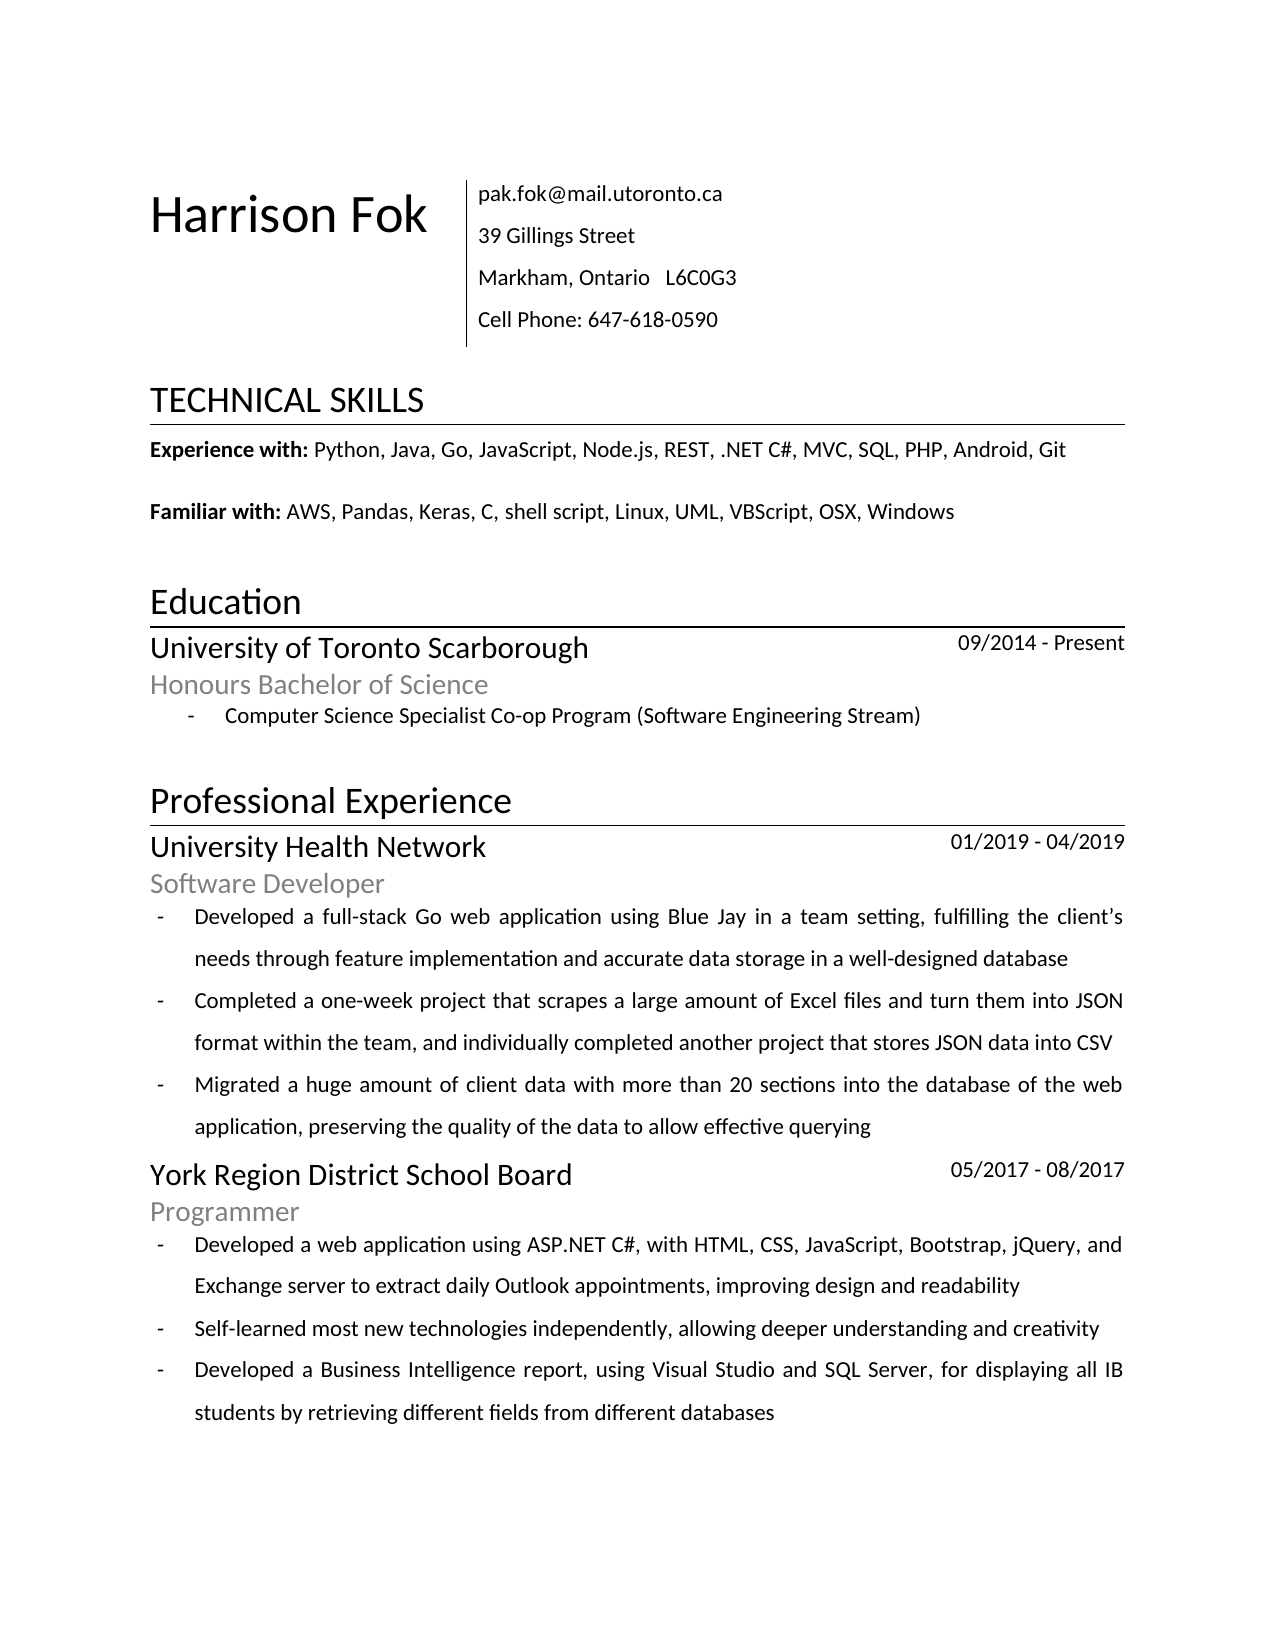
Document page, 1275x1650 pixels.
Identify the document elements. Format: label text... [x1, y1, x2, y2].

text TECHNICAL SKILLS [150, 376, 1125, 424]
table_header pak.fok@mail.utoronto.ca 39 Gillings Street Markham, Ontario L6C0G3 Cell Phone: 647-618-0590 [467, 180, 965, 347]
text Professional Experience [150, 777, 1125, 825]
table_header York Region District School Board Programmer [139, 1155, 592, 1229]
list Developed a Business Intelligence report, using Visual Studio and SQL Server, for displaying all IB students by retrieving different fields from different databases [157, 1356, 1125, 1426]
table_header 01/2019 - 04/2019 [593, 827, 1136, 901]
table_header Harrison Fok [139, 180, 466, 347]
text Experience with: Python, Java, Go, JavaScript, Node.js, REST, .NET C#, MVC, SQL, PHP, Android, Git [150, 425, 1125, 463]
table_header 05/2017 - 08/2017 [593, 1155, 1136, 1229]
text Familiar with: AWS, Pandas, Keras, C, shell script, Linux, UML, VBScript, OSX, Windows [150, 488, 1125, 525]
text Education [150, 578, 1125, 626]
list Completed a one-week project that scrapes a large amount of Excel files and turn them into JSON format within the team, and individually completed another project that stores JSON data into CSV [157, 986, 1125, 1056]
table_header 09/2014 - Present [863, 628, 1136, 701]
list Developed a full-stack Go web application using Blue Jay in a team setting, fulfilling the client’s needs through feature implementation and accurate data storage in a well-designed database [157, 902, 1125, 972]
list Self-learned most new technologies independently, allowing deeper understanding and creativity [157, 1314, 1125, 1342]
list Computer Science Specialist Co-op Program (Software Engineering Stream) [187, 701, 1125, 729]
table_header University of Toronto Scarborough Honours Bachelor of Science [139, 628, 862, 701]
list Migrated a huge amount of client data with more than 20 sections into the database of the web application, preserving the quality of the data to allow effective querying [157, 1070, 1125, 1140]
table_header University Health Network Software Developer [139, 827, 592, 901]
list Developed a web application using ASP.NET C#, with HTML, CSS, JavaScript, Bootstrap, jQuery, and Exchange server to extract daily Outlook appointments, improving design and readability [157, 1230, 1125, 1300]
